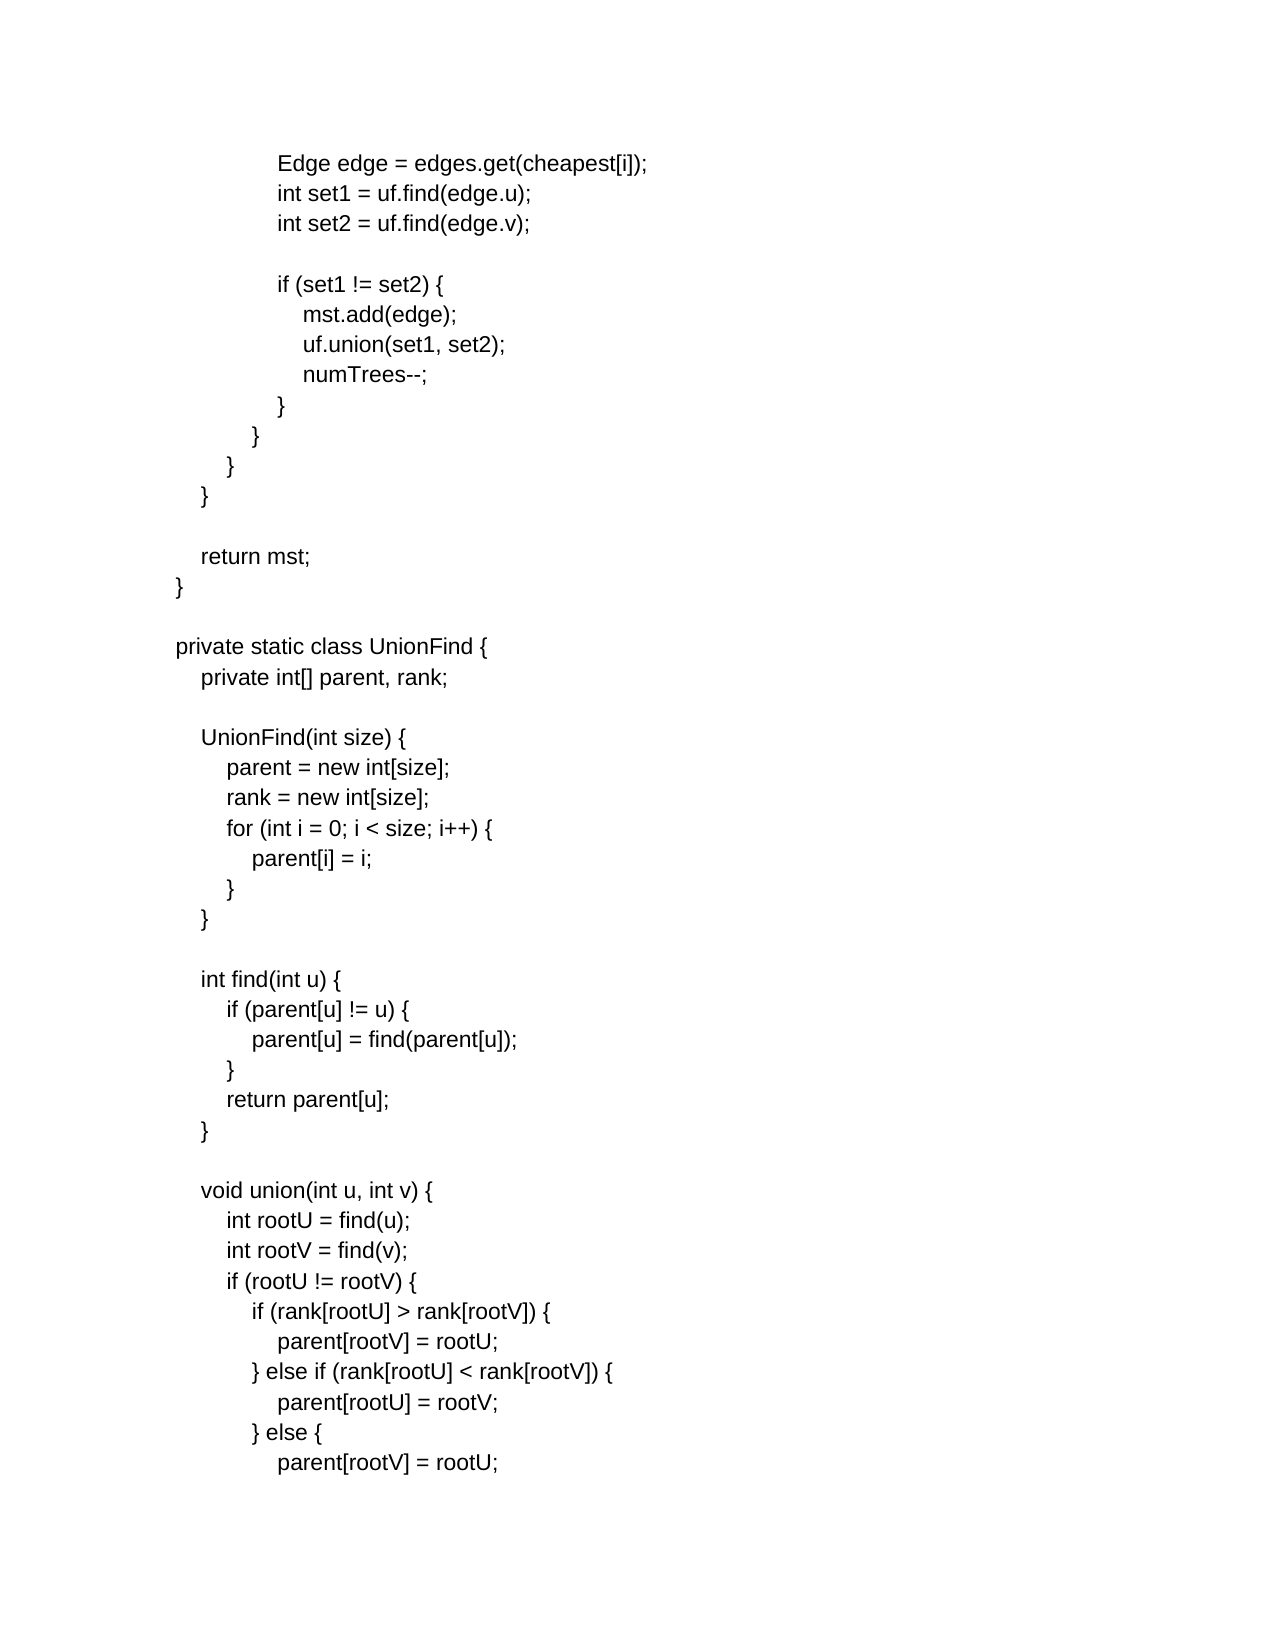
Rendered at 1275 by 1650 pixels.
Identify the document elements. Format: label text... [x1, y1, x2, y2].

text return parent[u]; [150, 1086, 1125, 1113]
text int set2 = uf.find(edge.v); [150, 210, 1125, 237]
text } [150, 1056, 1125, 1083]
text if (rootU != rootV) { [150, 1268, 1125, 1294]
text } [150, 573, 1125, 599]
text } else if (rank[rootU] < rank[rootV]) { [150, 1358, 1125, 1385]
text rank = new int[size]; [150, 784, 1125, 811]
text if (set1 != set2) { [150, 271, 1125, 297]
text parent[rootV] = rootU; [150, 1449, 1125, 1475]
text } [150, 452, 1125, 478]
text return mst; [150, 543, 1125, 569]
text parent[rootU] = rootV; [150, 1388, 1125, 1415]
text private static class UnionFind { [150, 633, 1125, 660]
text } [150, 875, 1125, 901]
text } [150, 422, 1125, 448]
text } [150, 482, 1125, 509]
text int set1 = uf.find(edge.u); [150, 180, 1125, 207]
text } [150, 392, 1125, 418]
text if (parent[u] != u) { [150, 996, 1125, 1022]
text mst.add(edge); [150, 301, 1125, 327]
text UnionFind(int size) { [150, 724, 1125, 750]
text if (rank[rootU] > rank[rootV]) { [150, 1298, 1125, 1324]
text private int[] parent, rank; [150, 663, 1125, 690]
text int find(int u) { [150, 966, 1125, 992]
text } [150, 1117, 1125, 1143]
text parent[u] = find(parent[u]); [150, 1026, 1125, 1052]
text } [150, 905, 1125, 932]
text int rootU = find(u); [150, 1207, 1125, 1234]
text Edge edge = edges.get(cheapest[i]); [150, 150, 1125, 176]
text parent[i] = i; [150, 845, 1125, 871]
text void union(int u, int v) { [150, 1177, 1125, 1203]
text numTrees--; [150, 361, 1125, 388]
text parent = new int[size]; [150, 754, 1125, 781]
text } else { [150, 1419, 1125, 1445]
text for (int i = 0; i < size; i++) { [150, 814, 1125, 841]
text int rootV = find(v); [150, 1237, 1125, 1264]
text uf.union(set1, set2); [150, 331, 1125, 358]
text parent[rootV] = rootU; [150, 1328, 1125, 1354]
